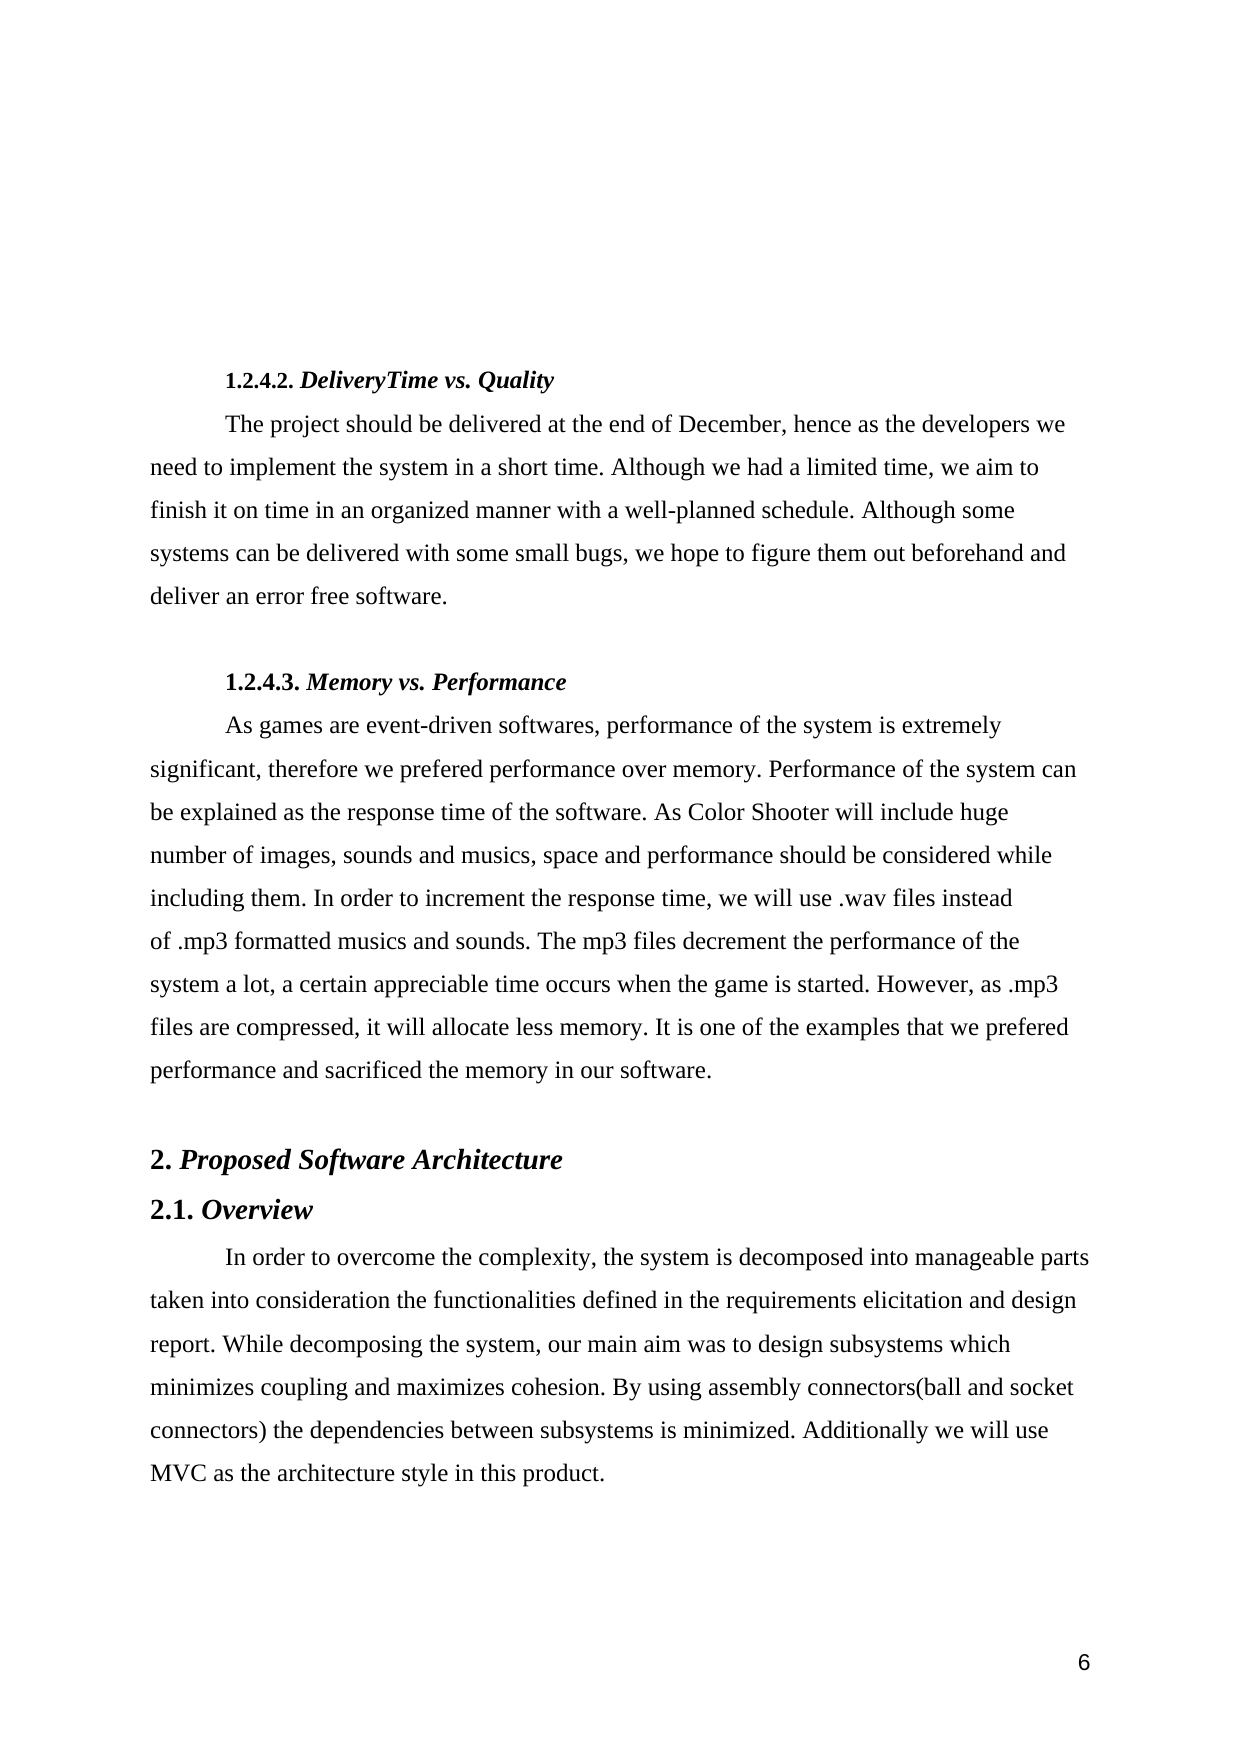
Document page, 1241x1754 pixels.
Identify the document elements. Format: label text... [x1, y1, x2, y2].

text As games are event-driven softwares, performance of the system is extremely significant, therefore we prefered performance over memory. Performance of the system can be explained as the response time of the software. As Color Shooter will include huge number of images, sounds and musics, space and performance should be considered while including them. In order to increment the response time, we will use .wav files instead of .mp3 formatted musics and sounds. The mp3 files decrement the performance of the system a lot, a certain appreciable time occurs when the game is started. However, as .mp3 files are compressed, it will allocate less memory. It is one of the examples that we prefered performance and sacrificed the memory in our software. [150, 711, 1090, 1084]
text 2. Proposed Software Architecture [150, 1142, 1090, 1175]
text In order to overcome the complexity, the system is decomposed into manageable parts taken into consideration the functionalities defined in the requirements elicitation and design report. While decomposing the system, our main aim was to design subsystems which minimizes coupling and maximizes cohesion. By using assembly connectors(ball and socket connectors) the dependencies between subsystems is minimized. Additionally we will use MVC as the architecture style in this product. [150, 1242, 1090, 1487]
text 2.1. Overview [150, 1192, 1090, 1226]
text 1.2.4.3. Memory vs. Performance [150, 667, 1090, 696]
text 1.2.4.2. DeliveryTime vs. Quality [150, 366, 1090, 394]
text The project should be delivered at the end of December, hence as the developers we need to implement the system in a short time. Although we had a limited time, we aim to finish it on time in an organized manner with a well-planned schedule. Although some systems can be delivered with some small bugs, we hope to figure them out beforehand and deliver an error free software. [150, 409, 1090, 610]
